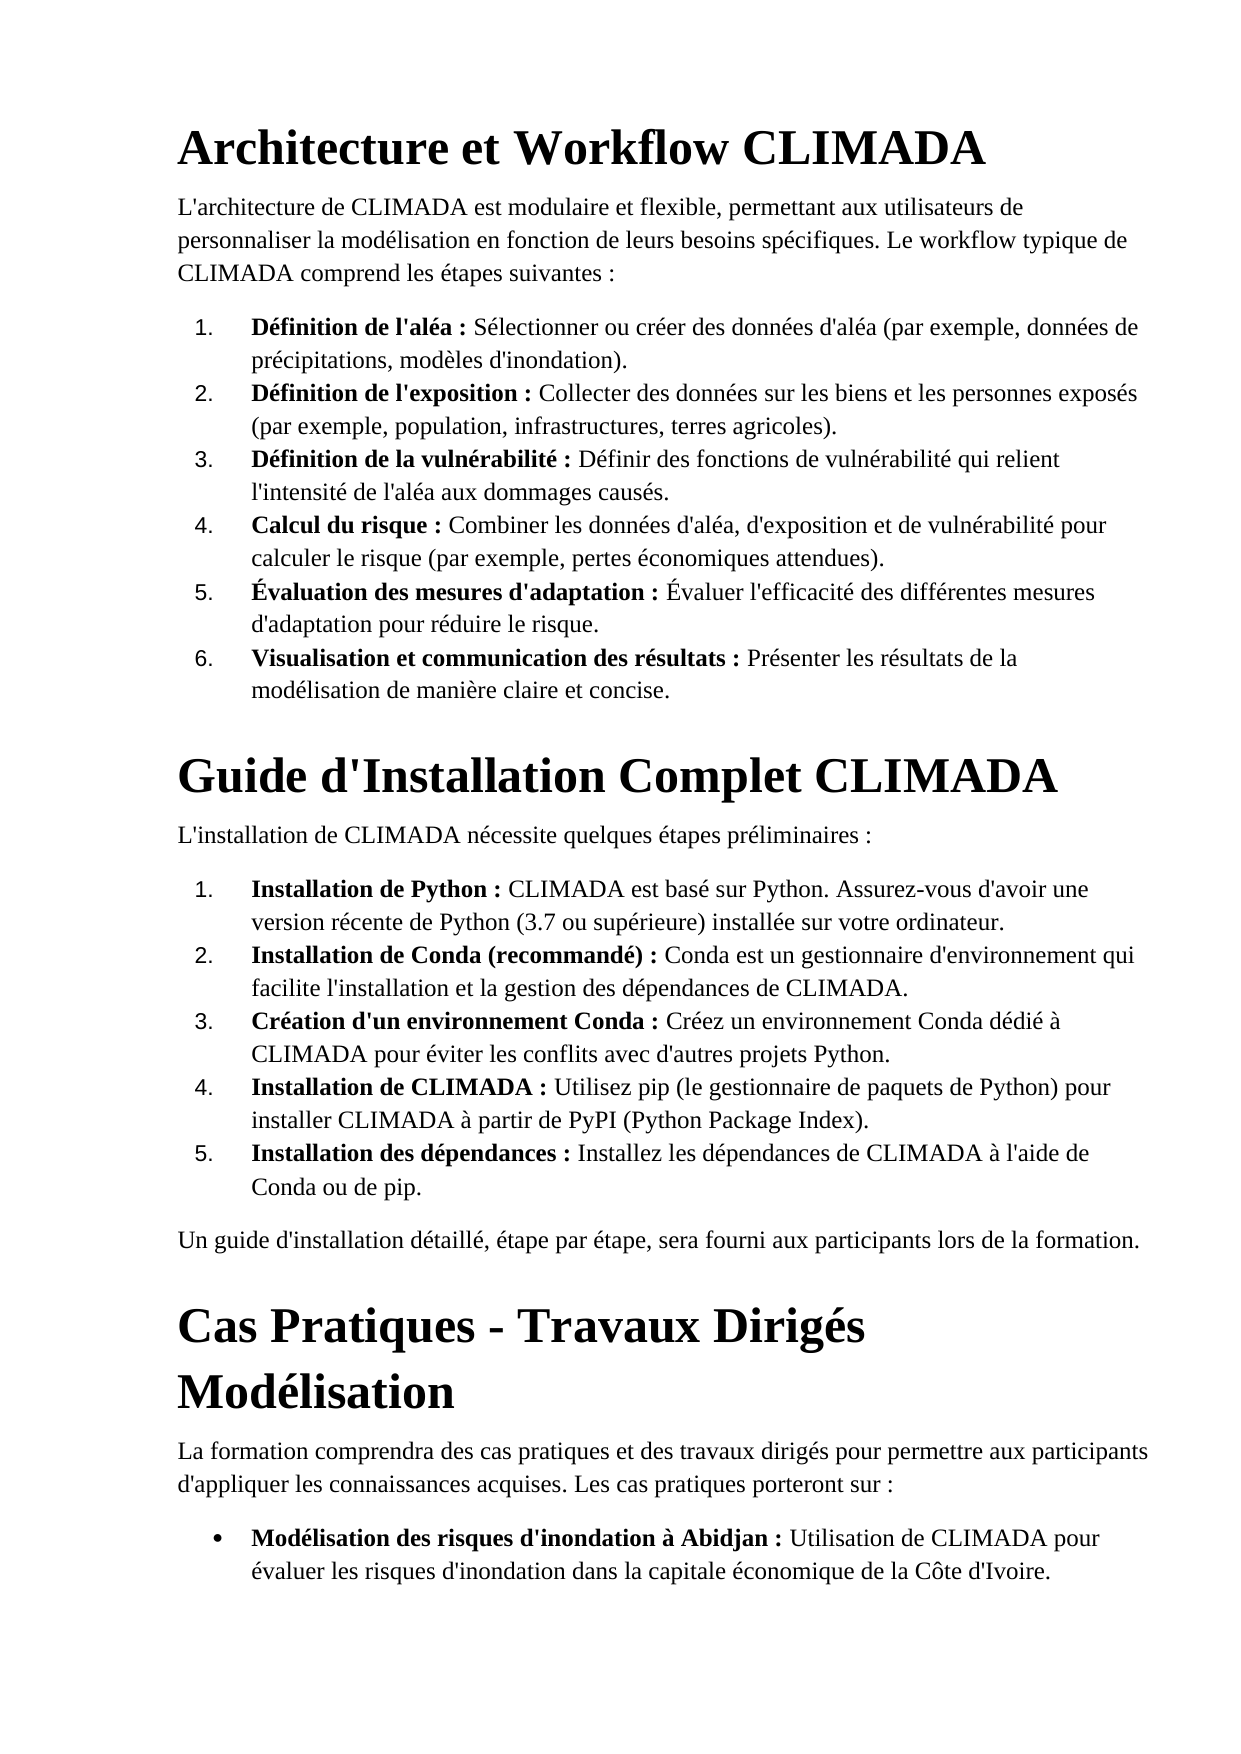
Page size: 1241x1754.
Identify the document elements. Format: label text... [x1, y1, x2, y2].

subtitle Architecture et Workflow CLIMADA [177, 118, 1152, 176]
list Calcul du risque : Combiner les données d'aléa, d'exposition et de vulnérabilité pour calculer le risque (par exemple, pertes économiques attendues). [213, 511, 1152, 572]
list Définition de la vulnérabilité : Définir des fonctions de vulnérabilité qui relient l'intensité de l'aléa aux dommages causés. [213, 444, 1152, 506]
list Installation de Conda (recommandé) : Conda est un gestionnaire d'environnement qui facilite l'installation et la gestion des dépendances de CLIMADA. [213, 940, 1152, 1002]
list Installation de CLIMADA : Utilisez pip (le gestionnaire de paquets de Python) pour installer CLIMADA à partir de PyPI (Python Package Index). [213, 1072, 1152, 1134]
list Modélisation des risques d'inondation à Abidjan : Utilisation de CLIMADA pour évaluer les risques d'inondation dans la capitale économique de la Côte d'Ivoire. [213, 1523, 1152, 1585]
list Évaluation des mesures d'adaptation : Évaluer l'efficacité des différentes mesures d'adaptation pour réduire le risque. [213, 577, 1152, 638]
subtitle Guide d'Installation Complet CLIMADA [177, 746, 1152, 804]
subtitle Cas Pratiques - Travaux Dirigés Modélisation [177, 1296, 1152, 1419]
list Création d'un environnement Conda : Créez un environnement Conda dédié à CLIMADA pour éviter les conflits avec d'autres projets Python. [213, 1006, 1152, 1068]
list Installation de Python : CLIMADA est basé sur Python. Assurez-vous d'avoir une version récente de Python (3.7 ou supérieure) installée sur votre ordinateur. [213, 874, 1152, 936]
text Un guide d'installation détaillé, étape par étape, sera fourni aux participants lors de la formation. [177, 1225, 1152, 1254]
list Installation des dépendances : Installez les dépendances de CLIMADA à l'aide de Conda ou de pip. [213, 1138, 1152, 1200]
list Définition de l'exposition : Collecter des données sur les biens et les personnes exposés (par exemple, population, infrastructures, terres agricoles). [213, 378, 1152, 440]
text L'installation de CLIMADA nécessite quelques étapes préliminaires : [177, 821, 1152, 849]
text L'architecture de CLIMADA est modulaire et flexible, permettant aux utilisateurs de personnaliser la modélisation en fonction de leurs besoins spécifiques. Le workflow typique de CLIMADA comprend les étapes suivantes : [177, 192, 1152, 287]
text La formation comprendra des cas pratiques et des travaux dirigés pour permettre aux participants d'appliquer les connaissances acquises. Les cas pratiques porteront sur : [177, 1436, 1152, 1498]
list Visualisation et communication des résultats : Présenter les résultats de la modélisation de manière claire et concise. [213, 643, 1152, 704]
list Définition de l'aléa : Sélectionner ou créer des données d'aléa (par exemple, données de précipitations, modèles d'inondation). [213, 312, 1152, 374]
